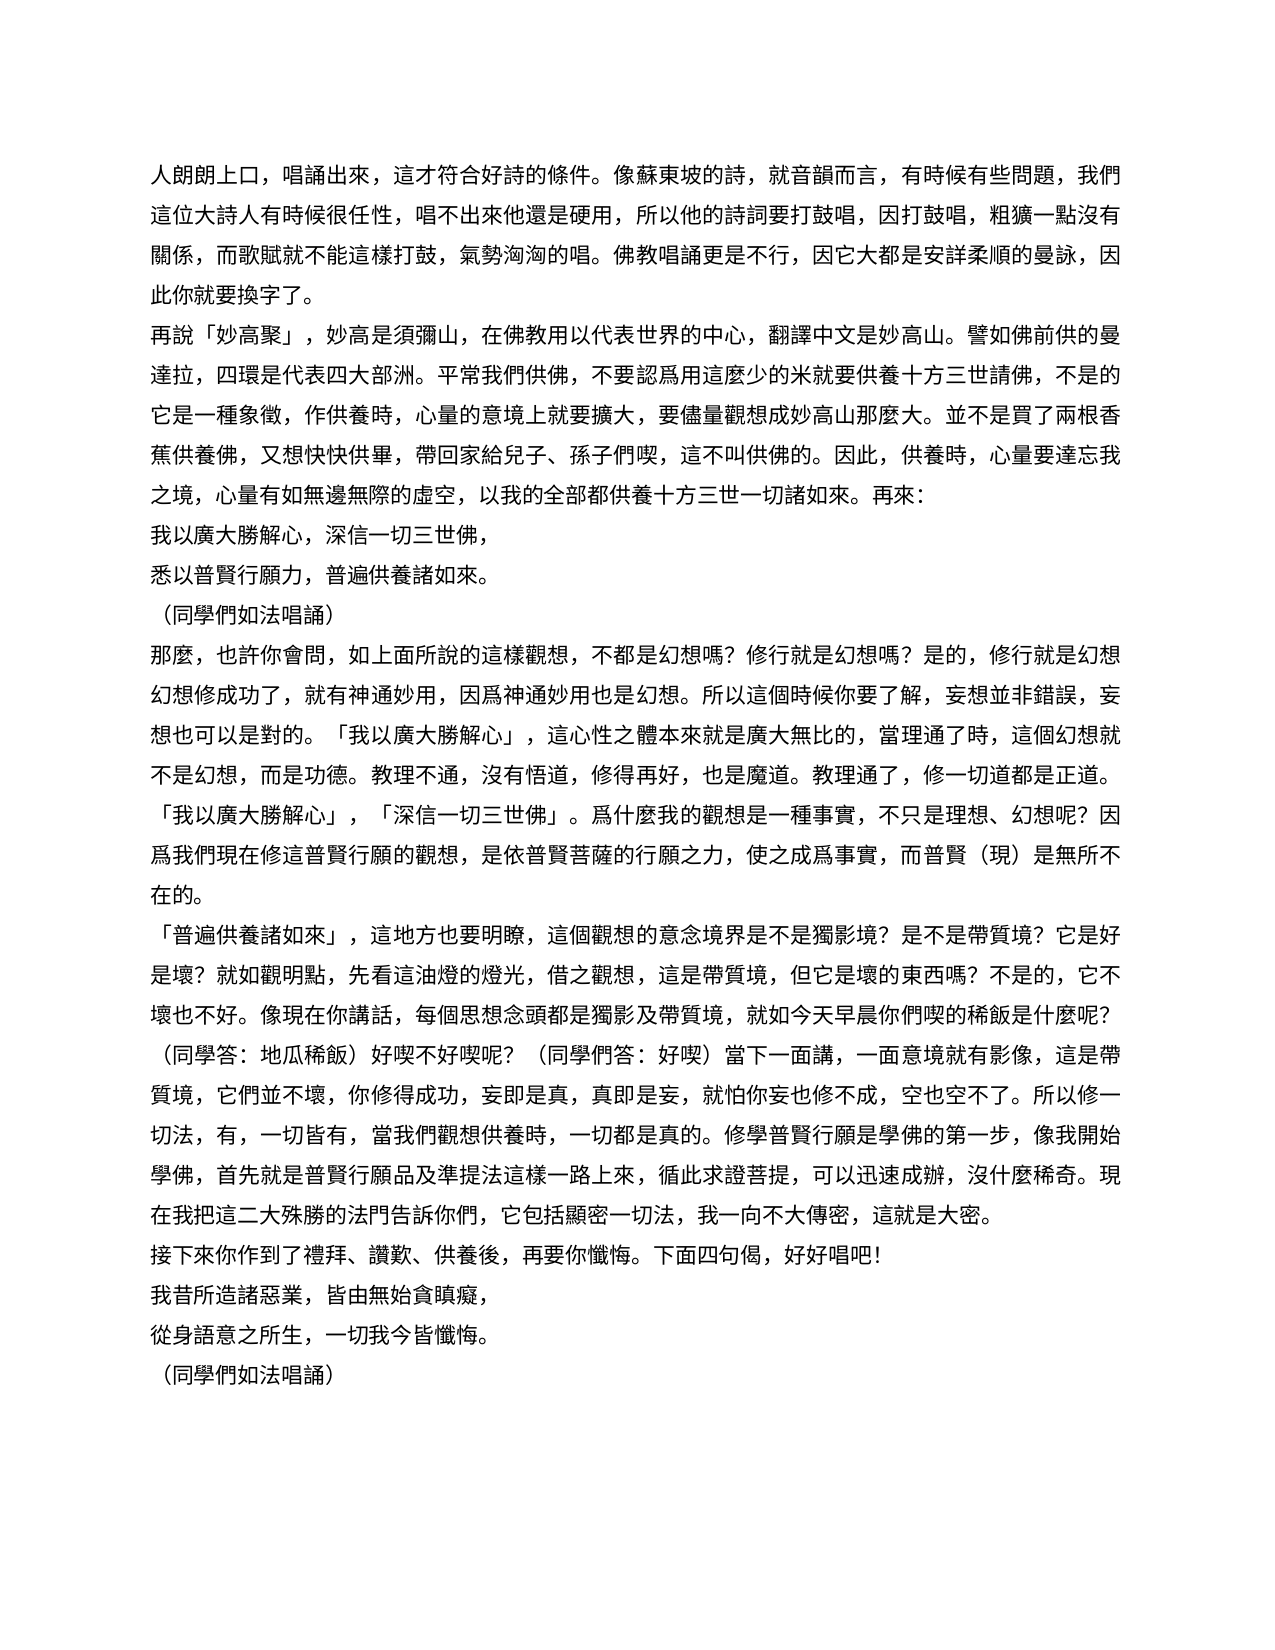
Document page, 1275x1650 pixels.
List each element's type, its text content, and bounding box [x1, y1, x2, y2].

text （同學們如法唱誦） [150, 590, 1125, 630]
text 那麼，也許你會問，如上面所說的這樣觀想，不都是幻想嗎？修行就是幻想嗎？是的，修行就是幻想，幻想修成功了，就有神通妙用，因爲神通妙用也是幻想。所以這個時候你要了解，妄想並非錯誤，妄想也可以是對的。「我以廣大勝解心」，這心性之體本來就是廣大無比的，當理通了時，這個幻想就不是幻想，而是功德。教理不通，沒有悟道，修得再好，也是魔道。教理通了，修一切道都是正道。「我以廣大勝解心」，「深信一切三世佛」。爲什麼我的觀想是一種事實，不只是理想、幻想呢？因爲我們現在修這普賢行願的觀想，是依普賢菩薩的行願之力，使之成爲事實，而普賢（現）是無所不在的。 [150, 630, 1125, 910]
text 再說「妙高聚」，妙高是須彌山，在佛教用以代表世界的中心，翻譯中文是妙高山。譬如佛前供的曼達拉，四環是代表四大部洲。平常我們供佛，不要認爲用這麼少的米就要供養十方三世請佛，不是的，它是一種象徵，作供養時，心量的意境上就要擴大，要儘量觀想成妙高山那麼大。並不是買了兩根香蕉供養佛，又想快快供畢，帶回家給兒子、孫子們喫，這不叫供佛的。因此，供養時，心量要達忘我之境，心量有如無邊無際的虛空，以我的全部都供養十方三世一切諸如來。再來： [150, 310, 1125, 510]
text 接下來你作到了禮拜、讚歎、供養後，再要你懺悔。下面四句偈，好好唱吧！ [150, 1230, 1125, 1270]
text （同學們如法唱誦） [150, 1350, 1125, 1390]
text 「普遍供養諸如來」，這地方也要明瞭，這個觀想的意念境界是不是獨影境？是不是帶質境？它是好？是壞？就如觀明點，先看這油燈的燈光，借之觀想，這是帶質境，但它是壞的東西嗎？不是的，它不壞也不好。像現在你講話，每個思想念頭都是獨影及帶質境，就如今天早晨你們喫的稀飯是什麼呢？（同學答：地瓜稀飯）好喫不好喫呢？（同學們答：好喫）當下一面講，一面意境就有影像，這是帶質境，它們並不壞，你修得成功，妄即是真，真即是妄，就怕你妄也修不成，空也空不了。所以修一切法，有，一切皆有，當我們觀想供養時，一切都是真的。修學普賢行願是學佛的第一步，像我開始學佛，首先就是普賢行願品及準提法這樣一路上來，循此求證菩提，可以迅速成辦，沒什麼稀奇。現在我把這二大殊勝的法門告訴你們，它包括顯密一切法，我一向不大傳密，這就是大密。 [150, 910, 1125, 1230]
text 我昔所造諸惡業，皆由無始貪瞋癡， [150, 1270, 1125, 1310]
text 我以廣大勝解心，深信一切三世佛， [150, 510, 1125, 550]
text 悉以普賢行願力，普遍供養諸如來。 [150, 550, 1125, 590]
text 從身語意之所生，一切我今皆懺悔。 [150, 1310, 1125, 1350]
